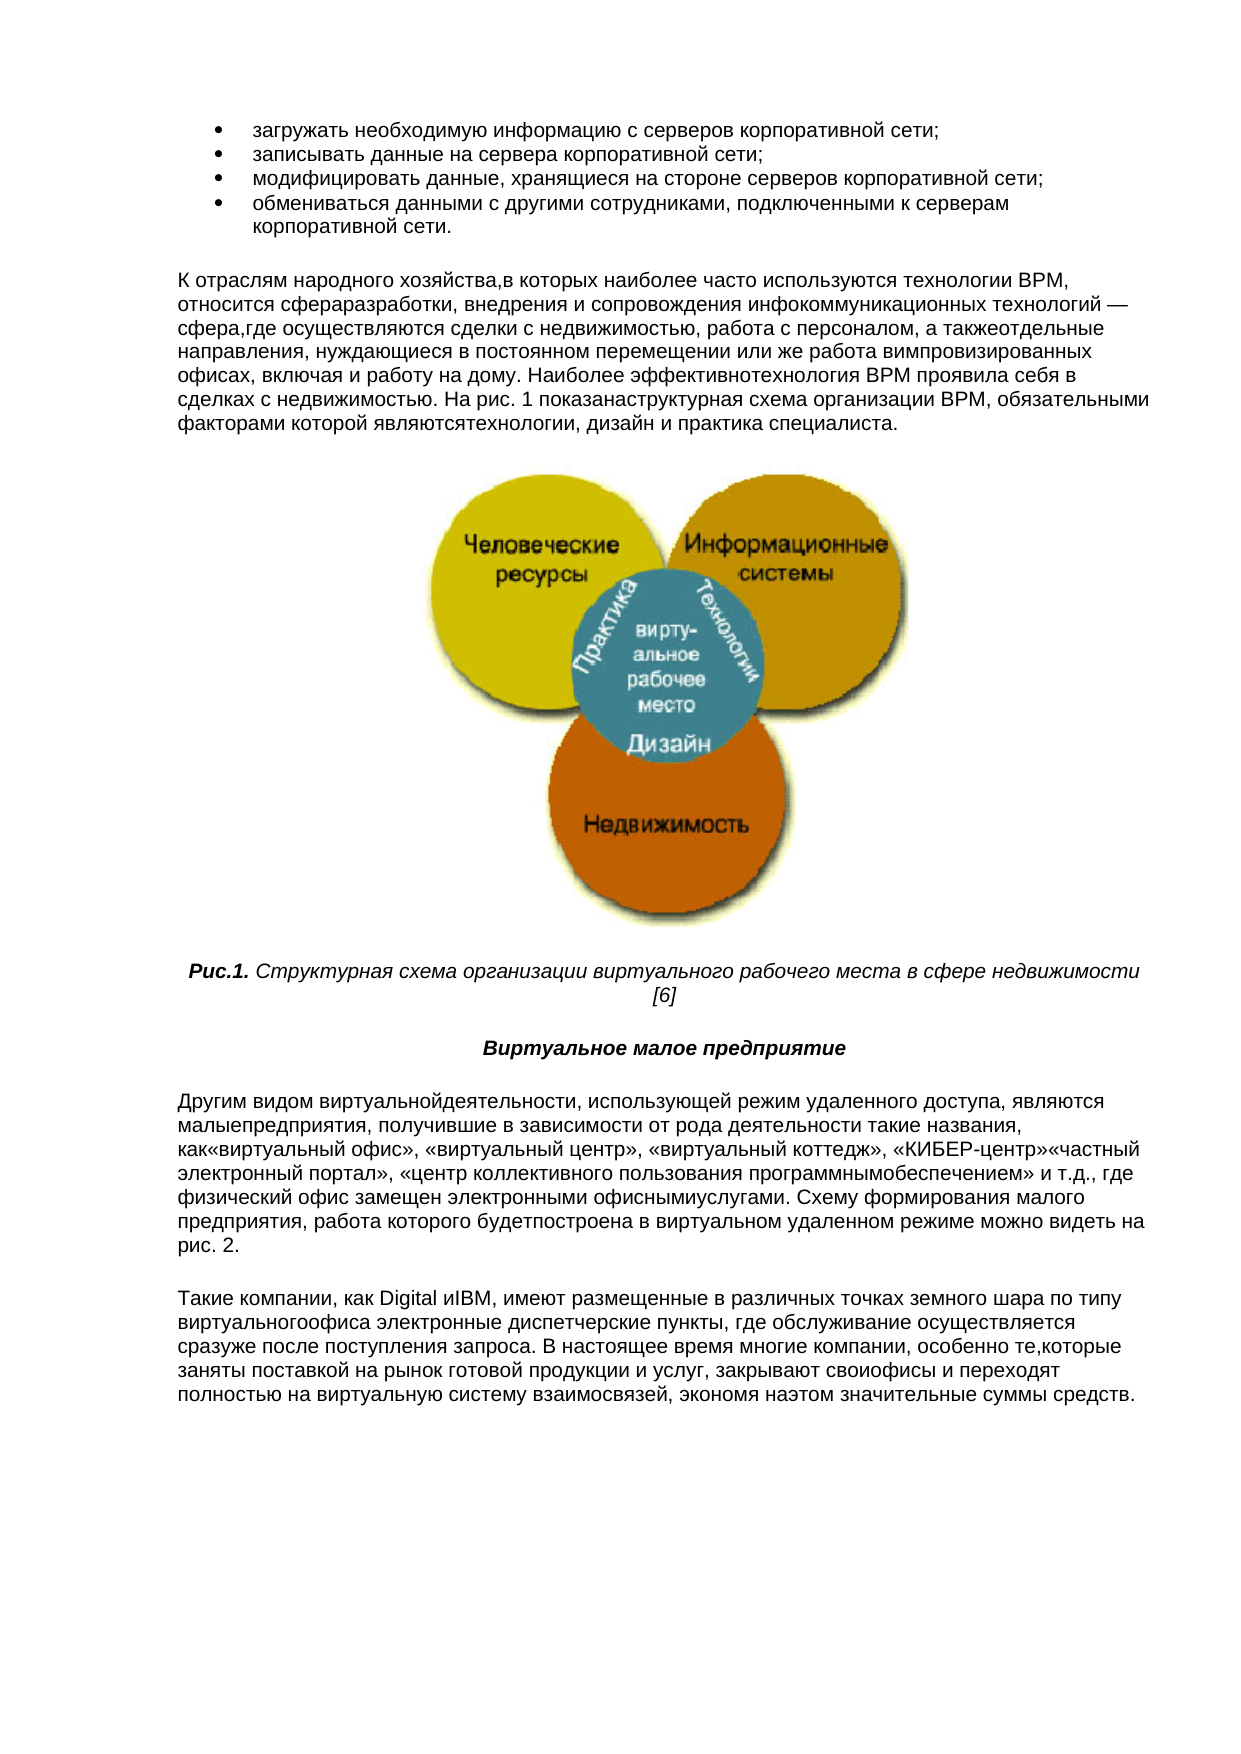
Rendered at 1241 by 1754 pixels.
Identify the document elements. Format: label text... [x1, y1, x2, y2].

picture [408, 464, 921, 930]
text Другим видом виртуальнойдеятельности, использующей режим удаленного доступа, являются малыепредприятия, получившие в зависимости от рода деятельности такие названия, как«виртуальный офис», «виртуальный центр», «виртуальный коттедж», «КИБЕР-центр»«частный электронный портал», «центр коллективного пользования программнымобеспечением» и т.д., где физический офис замещен электронными офиснымиуслугами. Схему формирования малого предприятия, работа которого будетпостроена в виртуальном удаленном режиме можно видеть на рис. 2. [177, 1089, 1152, 1257]
text К отраслям народного хозяйства,в которых наиболее часто используются технологии ВРМ, относится сфераразработки, внедрения и сопровождения инфокоммуникационных технологий — сфера,где осуществляются сделки с недвижимостью, работа с персоналом, а такжеотдельные направления, нуждающиеся в постоянном перемещении или же работа вимпровизированных офисах, включая и работу на дому. Наиболее эффективнотехнология ВРМ проявила себя в сделках с недвижимостью. На рис. 1 показанаструктурная схема организации ВРМ, обязательными факторами которой являютсятехнологии, дизайн и практика специалиста. [177, 267, 1152, 435]
text Рис.1. Структурная схема организации виртуального рабочего места в сфере недвижимости [6] [177, 959, 1152, 1007]
list обмениваться данными с другими сотрудниками, подключенными к серверам корпоративной сети. [215, 190, 1152, 238]
text Виртуальное малое предприятие [177, 1036, 1152, 1060]
text Такие компании, как Digital иIBM, имеют размещенные в различных точках земного шара по типу виртуальногоофиса электронные диспетчерские пункты, где обслуживание осуществляется сразуже после поступления запроса. В настоящее время многие компании, особенно те,которые заняты поставкой на рынок готовой продукции и услуг, закрывают своиофисы и переходят полностью на виртуальную систему взаимосвязей, экономя наэтом значительные суммы средств. [177, 1286, 1152, 1406]
list модифицировать данные, хранящиеся на стороне серверов корпоративной сети; [215, 166, 1152, 190]
list загружать необходимую информацию с серверов корпоративной сети; [215, 118, 1152, 142]
list записывать данные на сервера корпоративной сети; [215, 142, 1152, 166]
